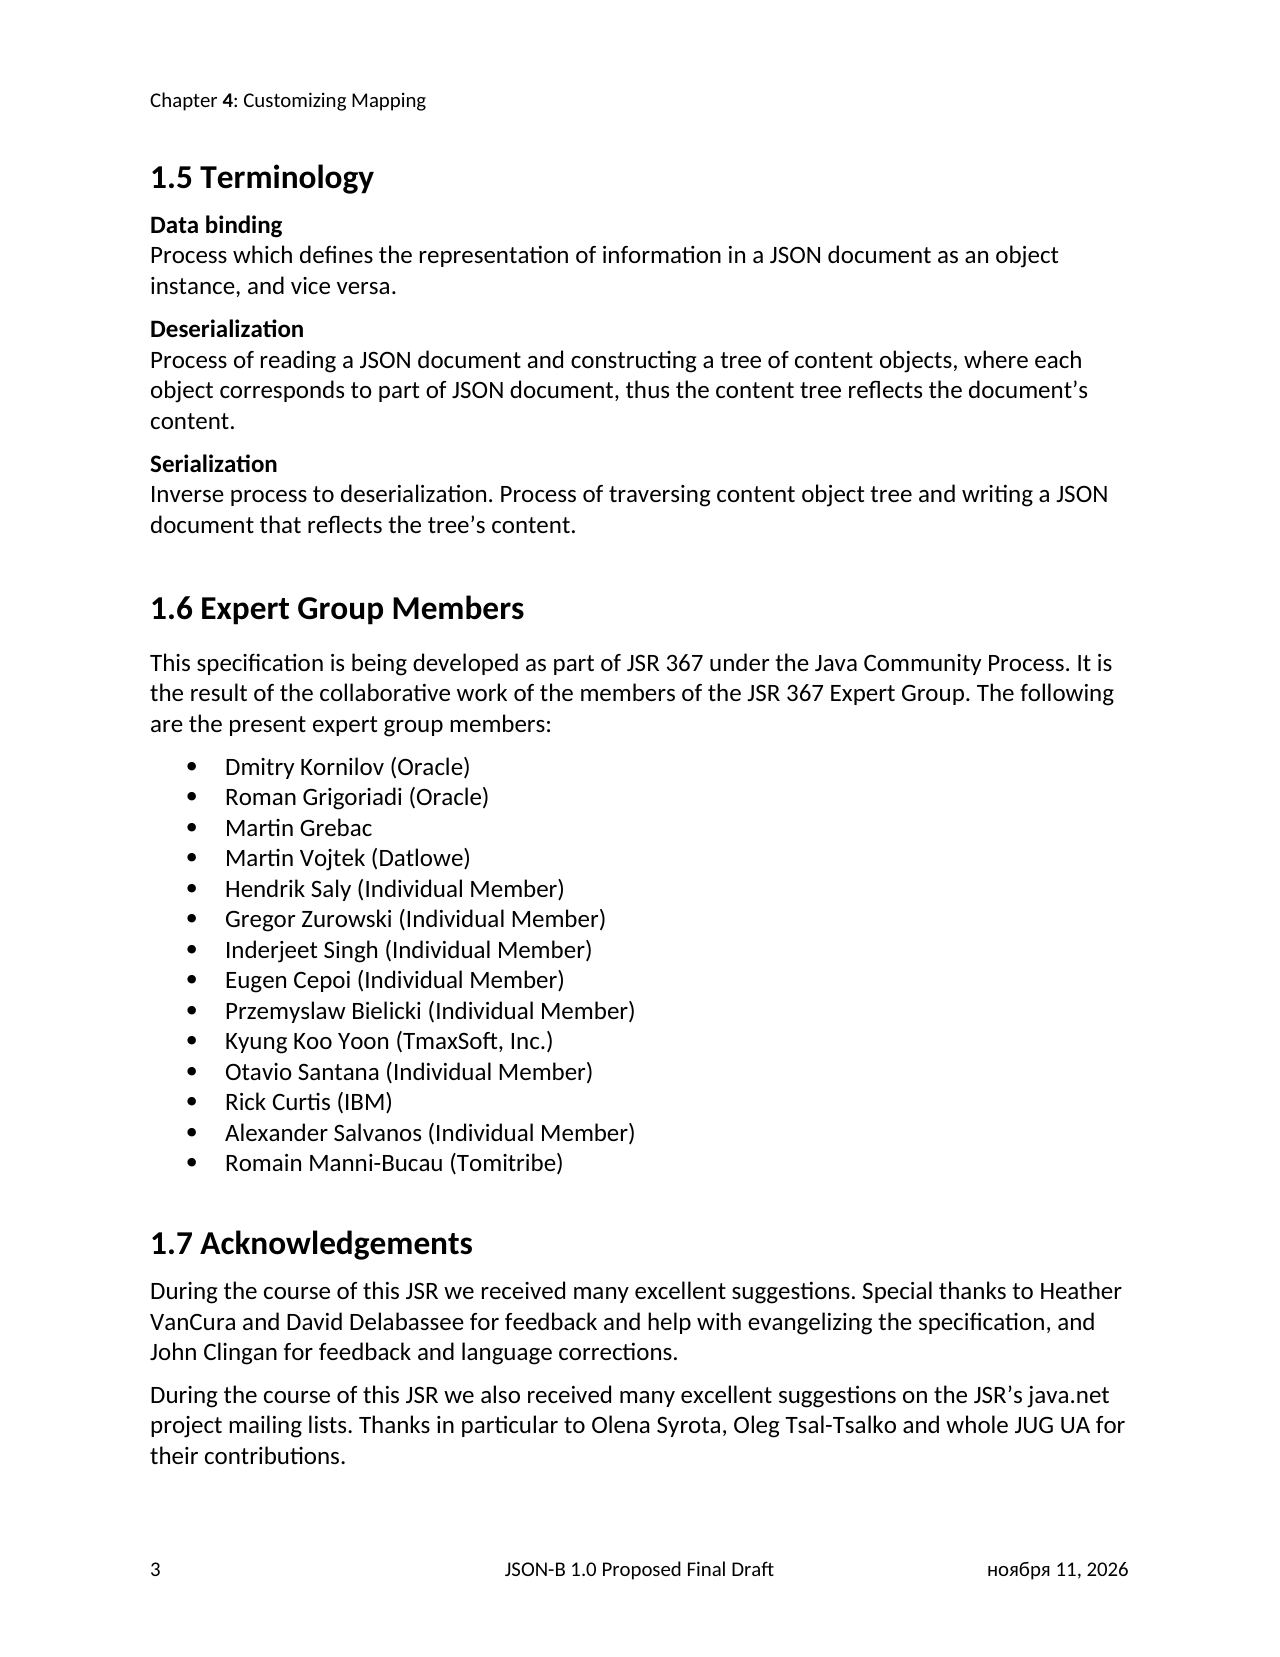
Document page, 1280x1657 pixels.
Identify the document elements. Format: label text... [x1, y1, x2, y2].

text Data binding Process which defines the representation of information in a JSON document as an object instance, and vice versa. [150, 209, 1129, 301]
text Deserialization Process of reading a JSON document and constructing a tree of content objects, where each object corresponds to part of JSON document, thus the content tree reflects the document’s content. [150, 313, 1129, 435]
list Kyung Koo Yoon (TmaxSoft, Inc.) [187, 1026, 1129, 1056]
list Martin Grebac [187, 812, 1129, 842]
subtitle Terminology [150, 156, 1129, 197]
list Przemyslaw Bielicki (Individual Member) [187, 995, 1129, 1026]
list Alexander Salvanos (Individual Member) [187, 1117, 1129, 1148]
list Hendrik Saly (Individual Member) [187, 873, 1129, 903]
list Rick Curtis (IBM) [187, 1087, 1129, 1117]
text This specification is being developed as part of JSR 367 under the Java Community Process. It is the result of the collaborative work of the members of the JSR 367 Expert Group. The following are the present expert group members: [150, 647, 1129, 738]
list Gregor Zurowski (Individual Member) [187, 903, 1129, 934]
text During the course of this JSR we also received many excellent suggestions on the JSR’s java.net project mailing lists. Thanks in particular to Olena Syrota, Oleg Tsal-Tsalko and whole JUG UA for their contributions. [150, 1379, 1129, 1471]
text During the course of this JSR we received many excellent suggestions. Special thanks to Heather VanCura and David Delabassee for feedback and help with evangelizing the specification, and John Clingan for feedback and language corrections. [150, 1275, 1129, 1367]
subtitle Expert Group Members [150, 587, 1129, 628]
list Martin Vojtek (Datlowe) [187, 842, 1129, 873]
subtitle Acknowledgements [150, 1222, 1129, 1263]
list Otavio Santana (Individual Member) [187, 1056, 1129, 1087]
list Romain Manni-Bucau (Tomitribe) [187, 1148, 1129, 1178]
list Roman Grigoriadi (Oracle) [187, 781, 1129, 812]
list Dmitry Kornilov (Oracle) [187, 751, 1129, 781]
list Eugen Cepoi (Individual Member) [187, 964, 1129, 995]
text Serialization Inverse process to deserialization. Process of traversing content object tree and writing a JSON document that reflects the tree’s content. [150, 448, 1129, 539]
list Inderjeet Singh (Individual Member) [187, 934, 1129, 964]
